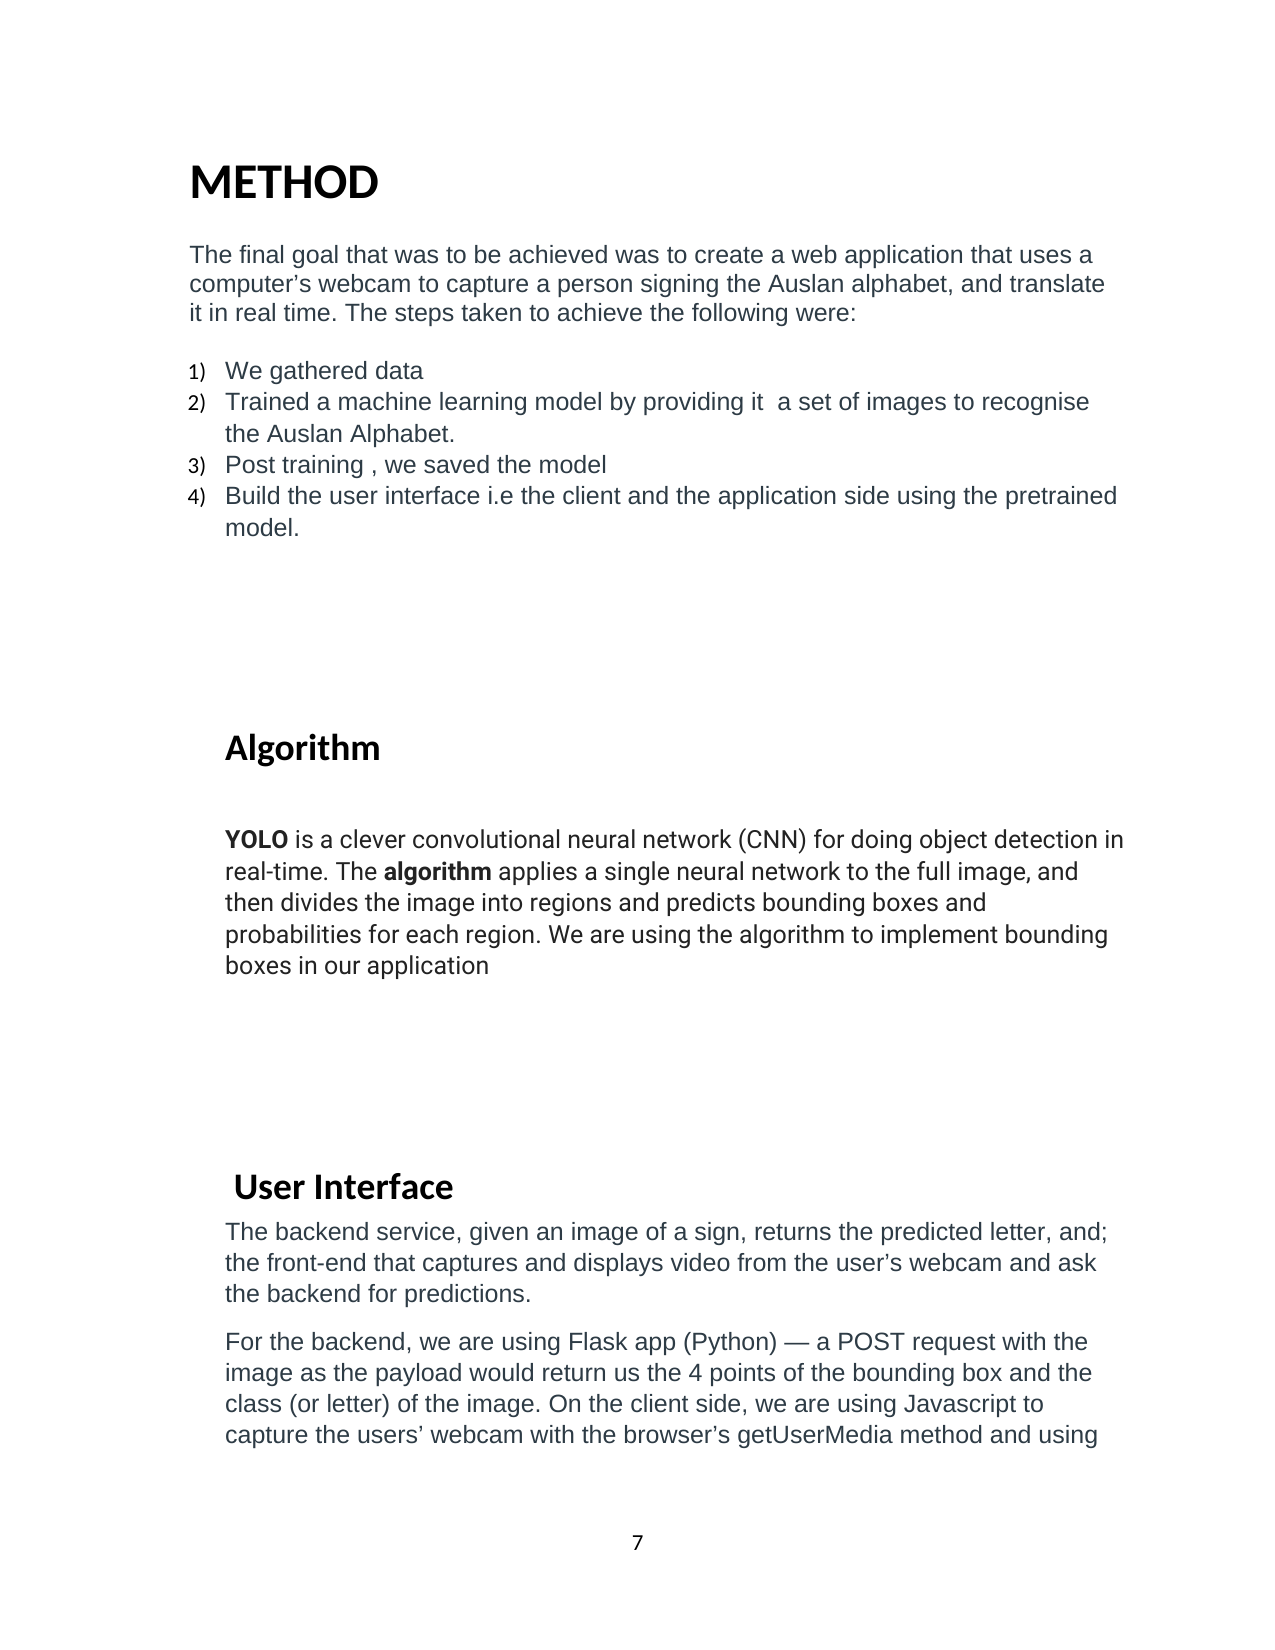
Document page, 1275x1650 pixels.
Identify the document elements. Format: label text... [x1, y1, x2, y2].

list Post training , we saved the model [187, 449, 1125, 479]
text YOLO is a clever convolutional neural network (CNN) for doing object detection in real-time. The algorithm applies a single neural network to the full image, and then divides the image into regions and predicts bounding boxes and probabilities for each region. We are using the algorithm to implement bounding boxes in our application [225, 825, 1125, 981]
list Build the user interface i.e the client and the application side using the pretrained model. [187, 481, 1125, 541]
text The backend service, given an image of a sign, returns the predicted letter, and; the front-end that captures and displays video from the user’s webcam and ask the backend for predictions. [225, 1217, 1125, 1308]
subtitle Algorithm [150, 723, 1125, 769]
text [225, 1327, 1125, 1449]
list We gathered data [187, 356, 1125, 385]
subtitle METHOD [189, 150, 1125, 211]
text The final goal that was to be achieved was to create a web application that uses a computer’s webcam to capture a person signing the Auslan alphabet, and translate it in real time. The steps taken to achieve the following were: [189, 240, 1125, 326]
subtitle User Interface [225, 1163, 1125, 1209]
list Trained a machine learning model by providing it a set of images to recognise the Auslan Alphabet. [187, 387, 1125, 447]
